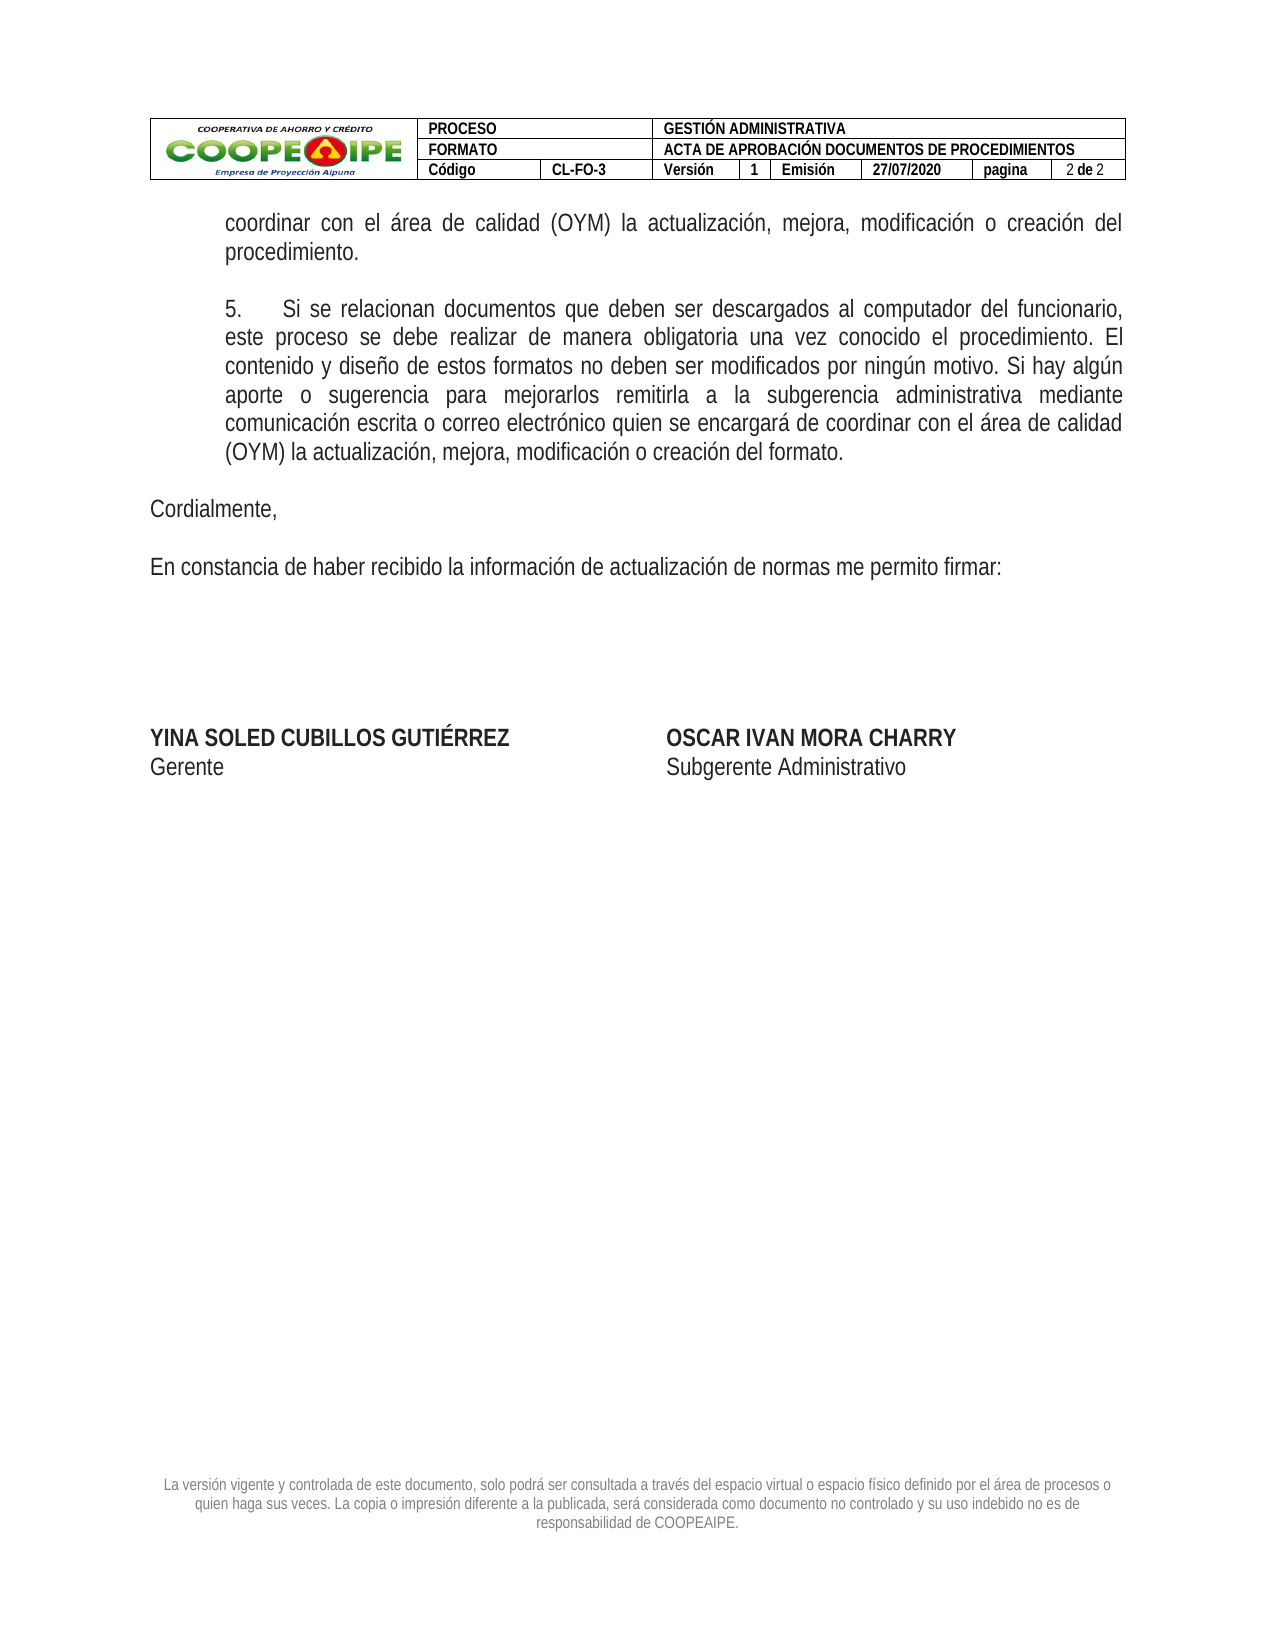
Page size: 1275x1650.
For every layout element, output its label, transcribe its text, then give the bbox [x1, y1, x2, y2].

text 5. Si se relacionan documentos que deben ser descargados al computador del funcionario, este proceso se debe realizar de manera obligatoria una vez conocido el procedimiento. El contenido y diseño de estos formatos no deben ser modificados por ningún motivo. Si hay algún aporte o sugerencia para mejorarlos remitirla a la subgerencia administrativa mediante comunicación escrita o correo electrónico quien se encargará de coordinar con el área de calidad (OYM) la actualización, mejora, modificación o creación del formato. [225, 294, 1125, 466]
text Gerente Subgerente Administrativo [150, 752, 1125, 781]
text YINA SOLED CUBILLOS GUTIÉRREZ OSCAR IVAN MORA CHARRY [150, 723, 1125, 752]
text Cordialmente, [150, 494, 1125, 523]
text En constancia de haber recibido la información de actualización de normas me permito firmar: [150, 552, 1125, 580]
picture [161, 119, 406, 179]
